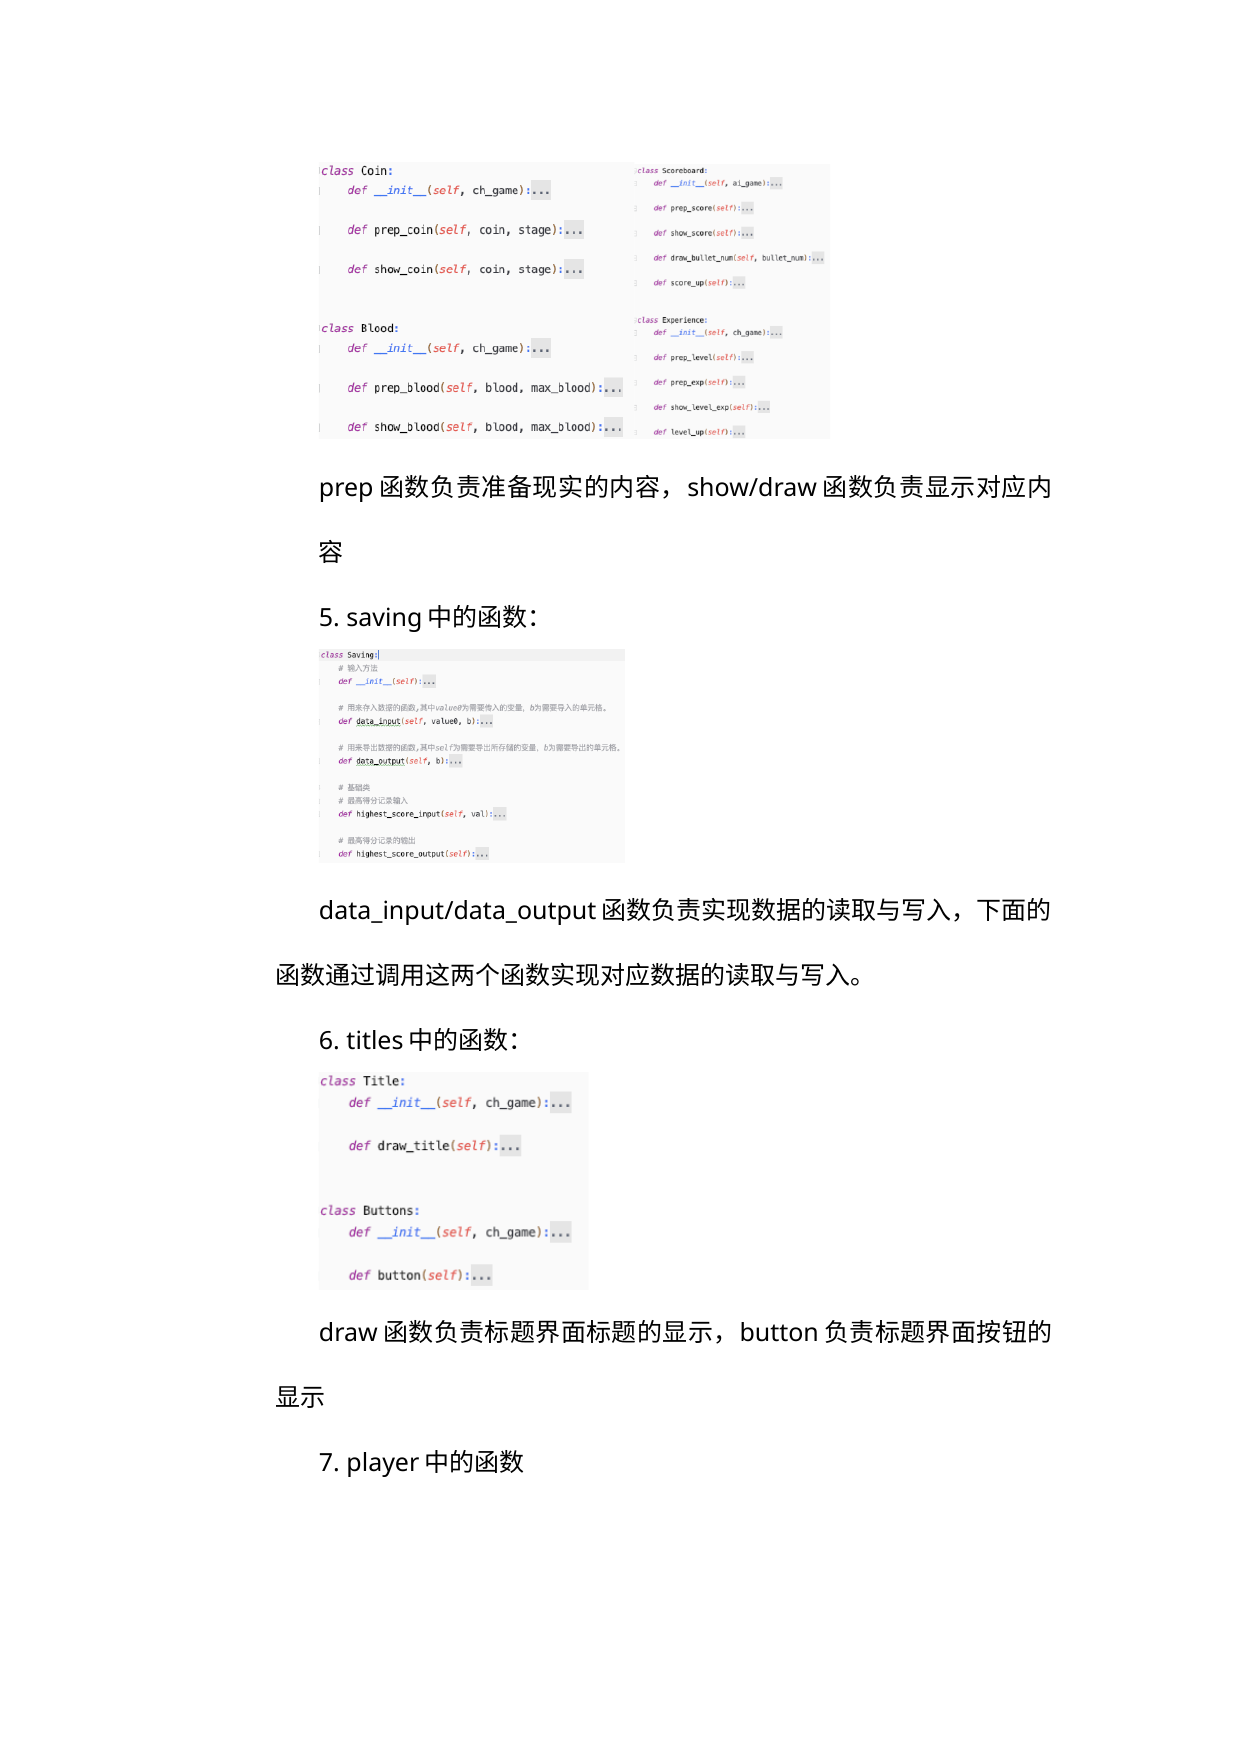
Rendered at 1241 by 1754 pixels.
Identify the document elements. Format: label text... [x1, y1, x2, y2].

picture [318, 162, 830, 439]
list prep函数负责准备现实的内容，show/draw函数负责显示对应内容 [319, 454, 1053, 584]
text draw函数负责标题界面标题的显示，button负责标题界面按钮的显示 [275, 1299, 1053, 1429]
text 5. saving中的函数： [275, 584, 1053, 649]
text data_input/data_output函数负责实现数据的读取与写入，下面的函数通过调用这两个函数实现对应数据的读取与写入。 [275, 877, 1053, 1007]
picture [318, 649, 625, 863]
text 6. titles中的函数： [275, 1007, 1053, 1072]
picture [318, 1072, 589, 1290]
text 7. player中的函数 [275, 1429, 1053, 1494]
